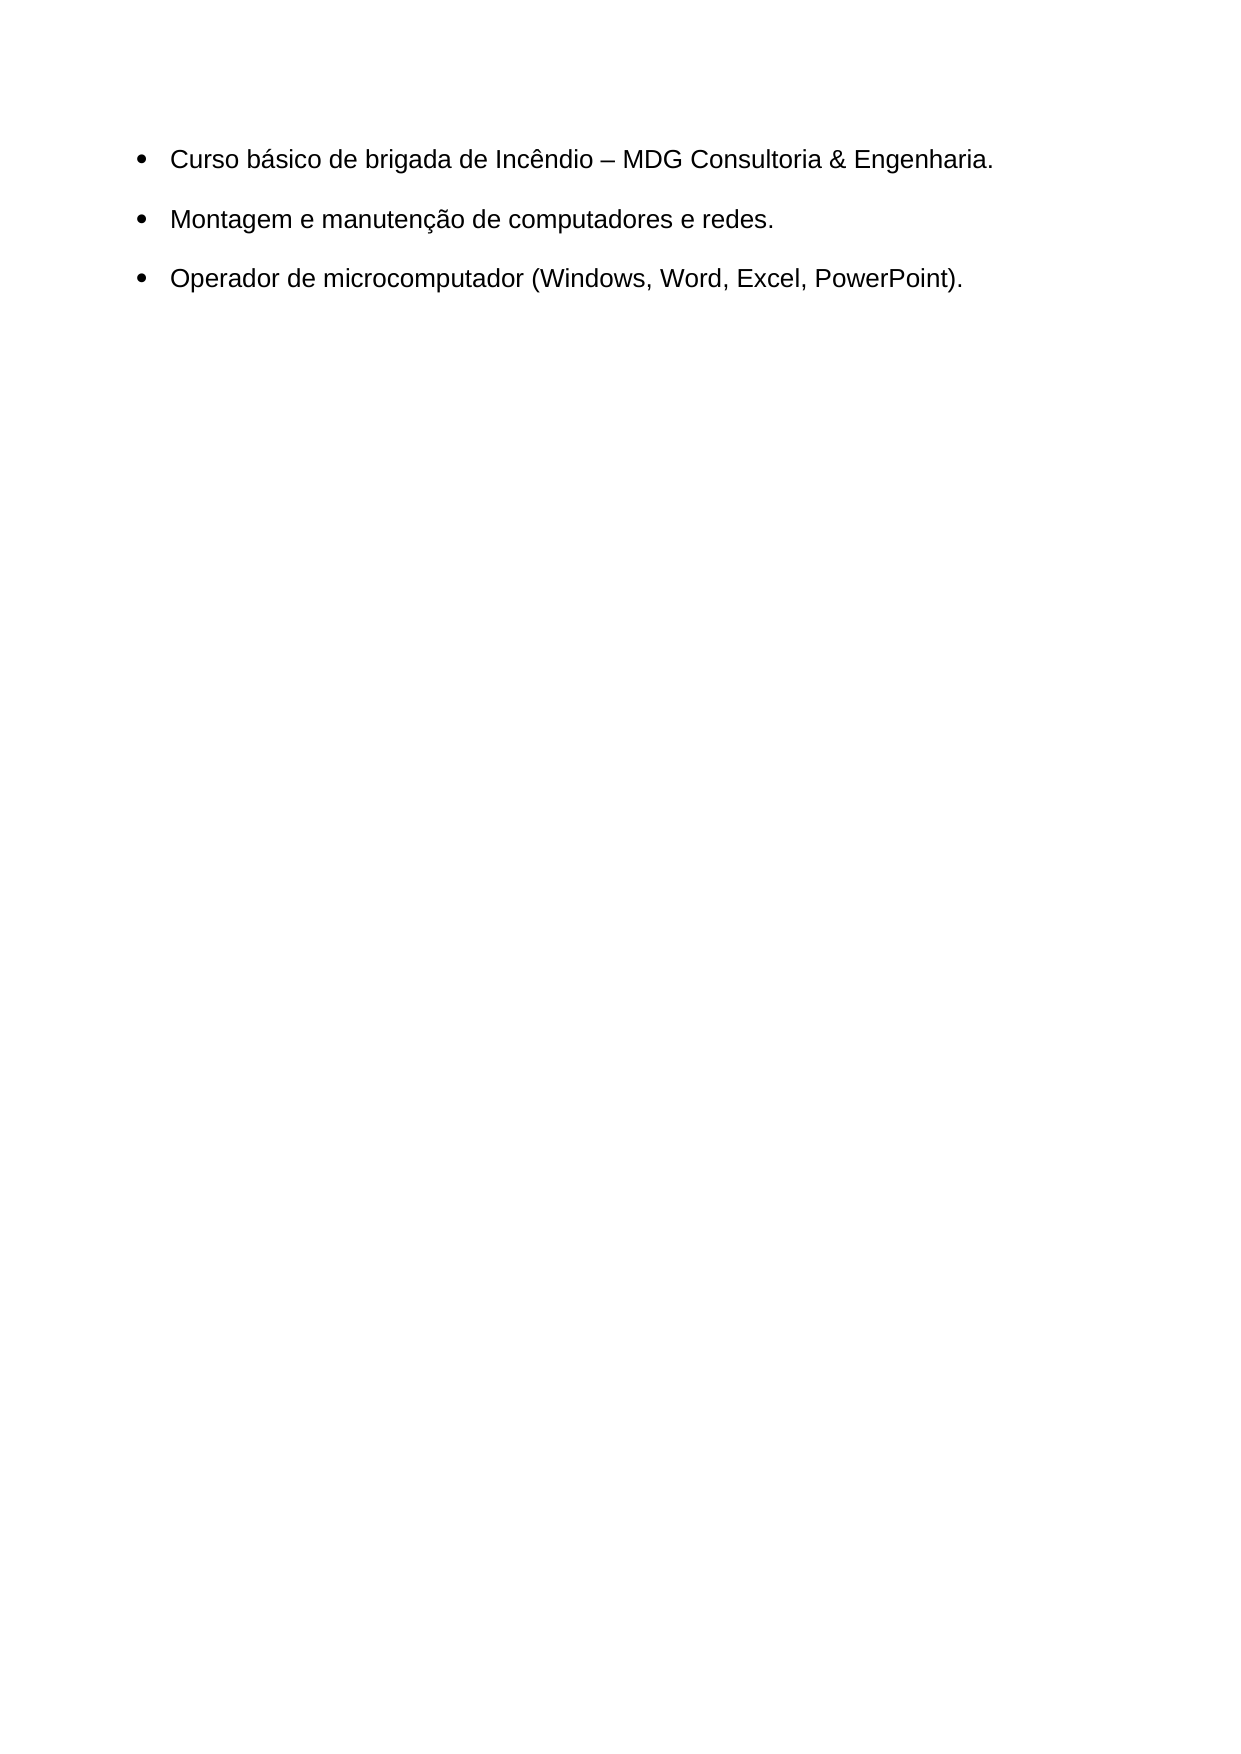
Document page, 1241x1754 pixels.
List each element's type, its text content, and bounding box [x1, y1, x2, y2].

text  Operador de microcomputador (Windows, Word, Excel, PowerPoint). [137, 263, 1076, 293]
text  Curso básico de brigada de Incêndio – MDG Consultoria & Engenharia. [137, 144, 1076, 174]
text  Montagem e manutenção de computadores e redes. [137, 204, 1076, 234]
